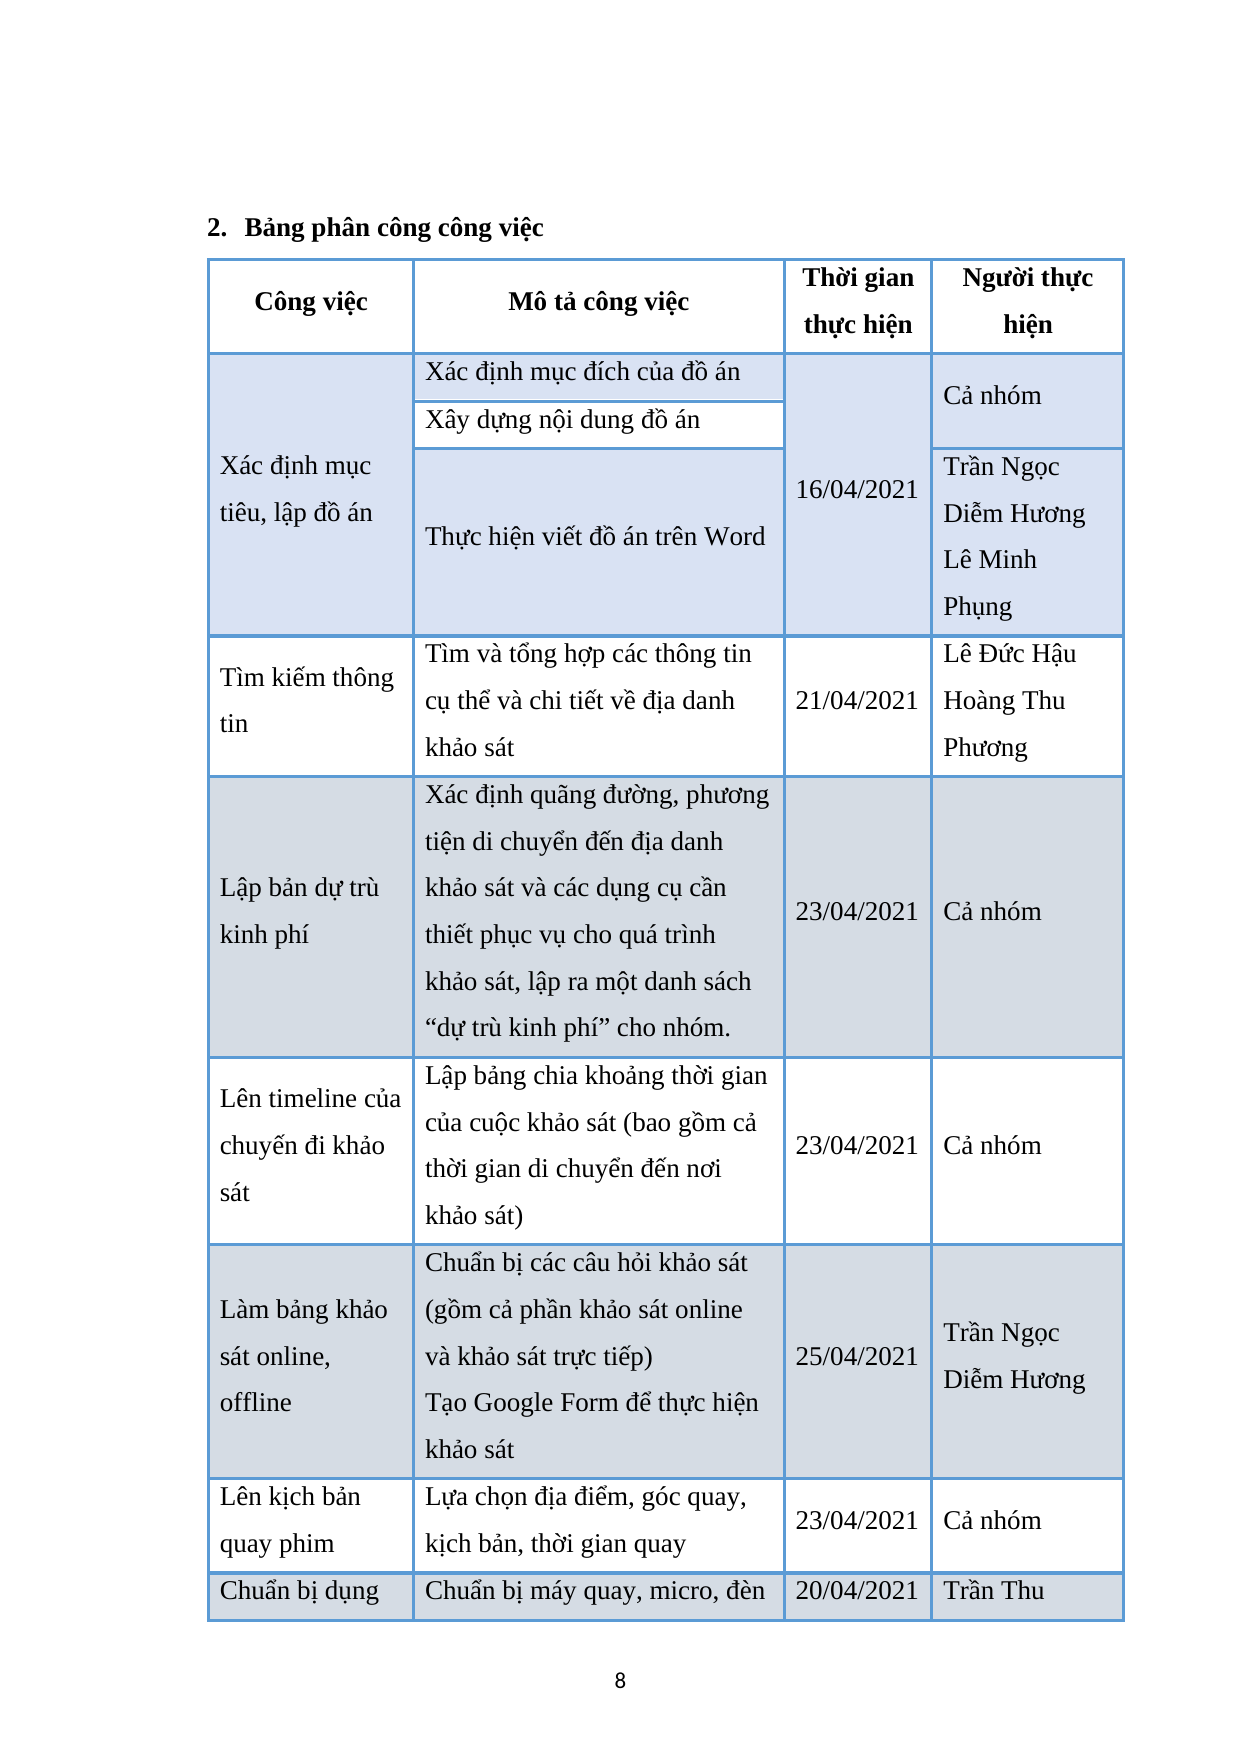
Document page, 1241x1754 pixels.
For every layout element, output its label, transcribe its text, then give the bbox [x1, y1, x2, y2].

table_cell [415, 1575, 783, 1619]
table_cell Tìm và tổng hợp các thông tin cụ thể và chi tiết về địa danh khảo sát [415, 638, 783, 775]
table_cell Lên timeline của chuyến đi khảo sát [210, 1059, 412, 1243]
table_cell Cả nhóm [933, 1480, 1122, 1571]
table_header Thời gian thực hiện [786, 261, 930, 352]
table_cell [210, 1575, 412, 1619]
table_header Mô tả công việc [415, 261, 783, 352]
list Bảng phân công công việc [207, 211, 1122, 243]
table_cell 21/04/2021 [786, 638, 930, 775]
table_cell Xây dựng nội dung đồ án [415, 403, 783, 447]
table_cell 23/04/2021 [786, 1059, 930, 1243]
table_cell Làm bảng khảo sát online, offline [210, 1246, 412, 1477]
table_cell Trần Ngọc Diễm Hương [933, 1246, 1122, 1477]
table_cell 25/04/2021 [786, 1246, 930, 1477]
table_cell Lên kịch bản quay phim [210, 1480, 412, 1571]
table_cell 23/04/2021 [786, 778, 930, 1056]
table_cell Cả nhóm [933, 1059, 1122, 1243]
table_cell Lập bảng chia khoảng thời gian của cuộc khảo sát (bao gồm cả thời gian di chuyển đến nơi khảo sát) [415, 1059, 783, 1243]
table_cell Trần Ngọc Diễm Hương Lê Minh Phụng [933, 450, 1122, 634]
table_cell Xác định quãng đường, phương tiện di chuyển đến địa danh khảo sát và các dụng cụ cần thiết phục vụ cho quá trình khảo sát, lập ra một danh sách “dự trù kinh phí” cho nhóm. [415, 778, 783, 1056]
table_cell Xác định mục tiêu, lập đồ án [210, 355, 412, 634]
table_cell 23/04/2021 [786, 1480, 930, 1571]
table_cell Trần Thu Quỳnh [933, 1575, 1122, 1619]
table_cell Cả nhóm [933, 778, 1122, 1056]
table_cell Xác định mục đích của đồ án [415, 355, 783, 399]
table_cell Tìm kiếm thông tin [210, 638, 412, 775]
table_header Người thực hiện [933, 261, 1122, 352]
table_cell Cả nhóm [933, 355, 1122, 447]
table_cell 16/04/2021 [786, 355, 930, 634]
table_cell 20/04/2021 [786, 1575, 930, 1619]
table_header Công việc [210, 261, 412, 352]
table_cell Lê Đức Hậu Hoàng Thu Phương [933, 638, 1122, 775]
table_cell Lập bản dự trù kinh phí [210, 778, 412, 1056]
table_cell Chuẩn bị các câu hỏi khảo sát (gồm cả phần khảo sát online và khảo sát trực tiếp) Tạo Google Form để thực hiện khảo sát [415, 1246, 783, 1477]
table_cell Thực hiện viết đồ án trên Word [415, 450, 783, 634]
table_cell Lựa chọn địa điểm, góc quay, kịch bản, thời gian quay [415, 1480, 783, 1571]
